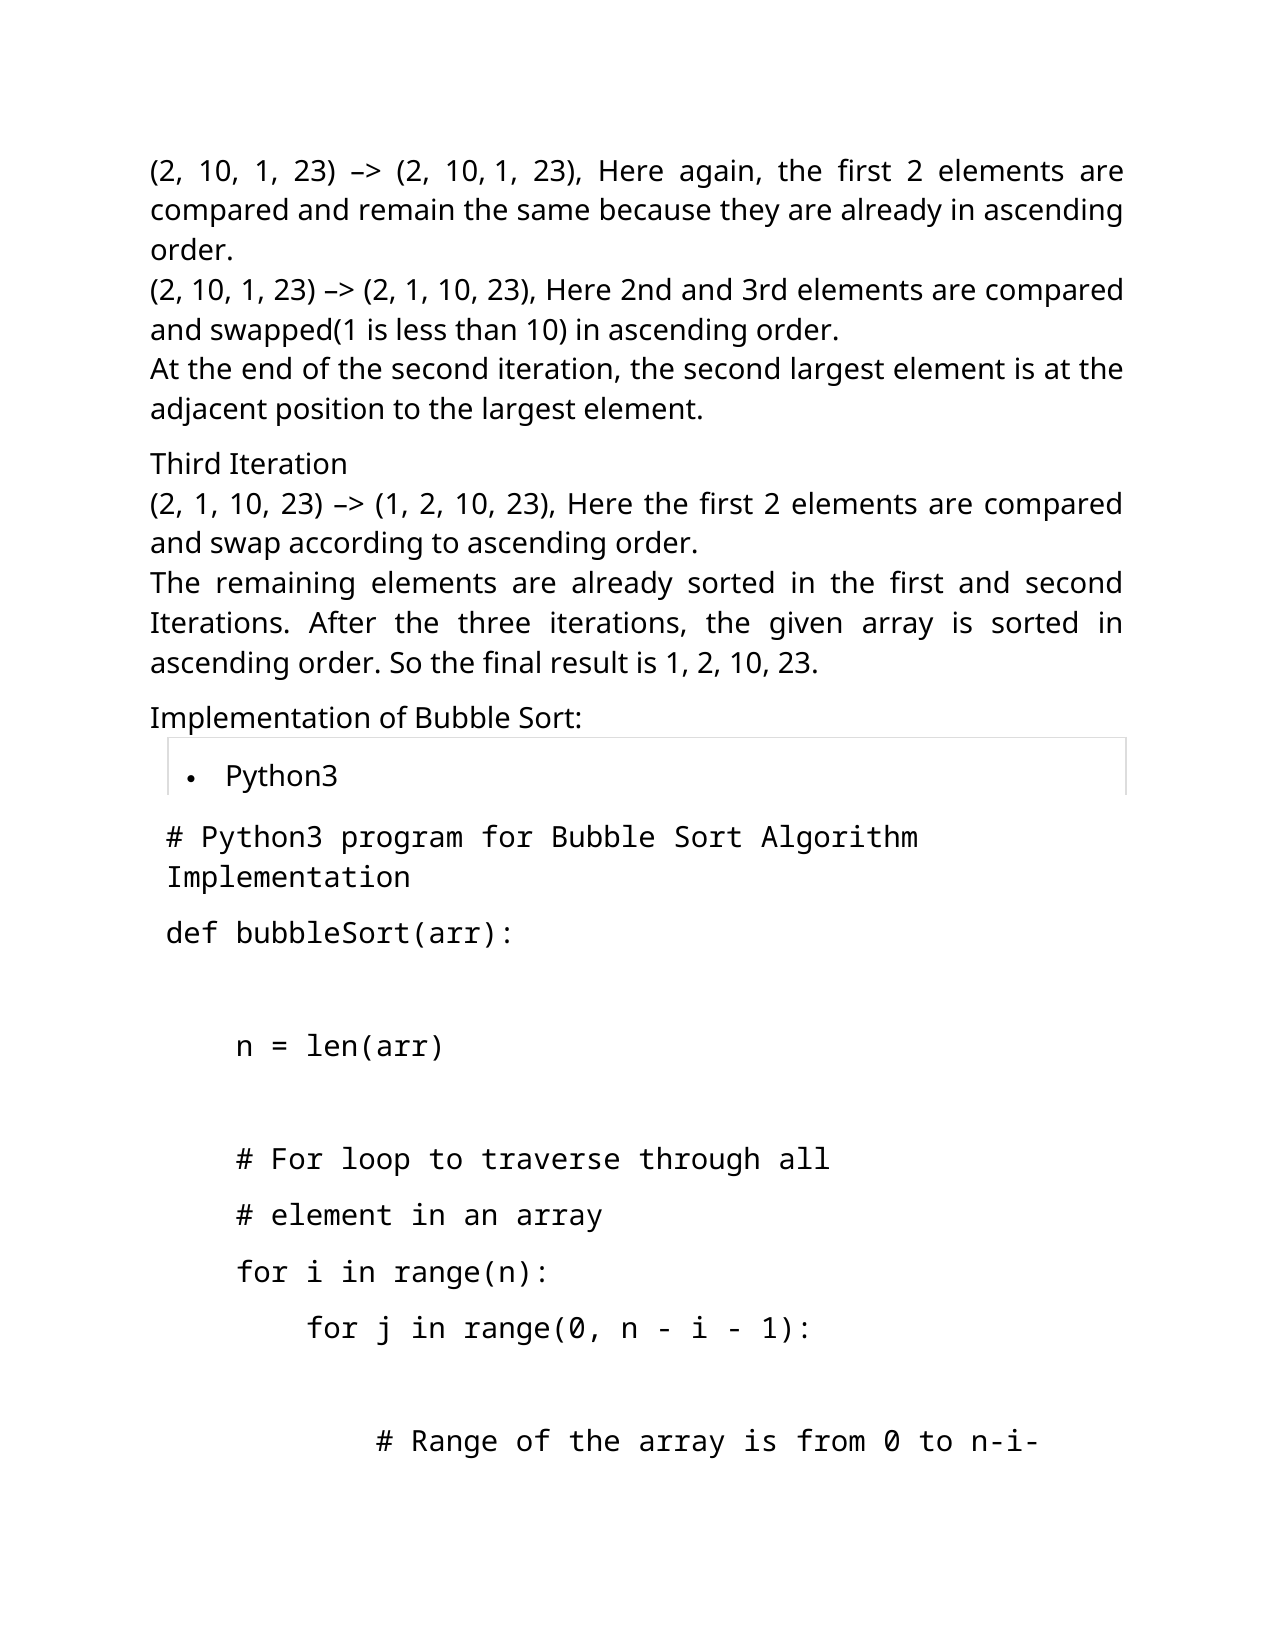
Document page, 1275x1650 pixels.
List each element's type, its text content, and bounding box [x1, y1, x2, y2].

text At the end of the second iteration, the second largest element is at the adjacent position to the largest element. [150, 348, 1125, 428]
text Implementation of Bubble Sort: [150, 697, 1125, 737]
text Third Iteration [150, 443, 1125, 483]
text (2, 10, 1, 23) –> (2, 1, 10, 23), Here 2nd and 3rd elements are compared and swapped(1 is less than 10) in ascending order. [150, 269, 1125, 348]
text (2, 10, 1, 23) –> (2, 10, 1, 23), Here again, the first 2 elements are compared and remain the same because they are already in ascending order. [150, 150, 1125, 269]
text The remaining elements are already sorted in the first and second Iterations. After the three iterations, the given array is sorted in ascending order. So the final result is 1, 2, 10, 23. [150, 562, 1125, 682]
text (2, 1, 10, 23) –> (1, 2, 10, 23), Here the first 2 elements are compared and swap according to ascending order. [150, 483, 1125, 562]
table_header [150, 795, 1059, 1481]
list Python3 [169, 738, 1125, 795]
